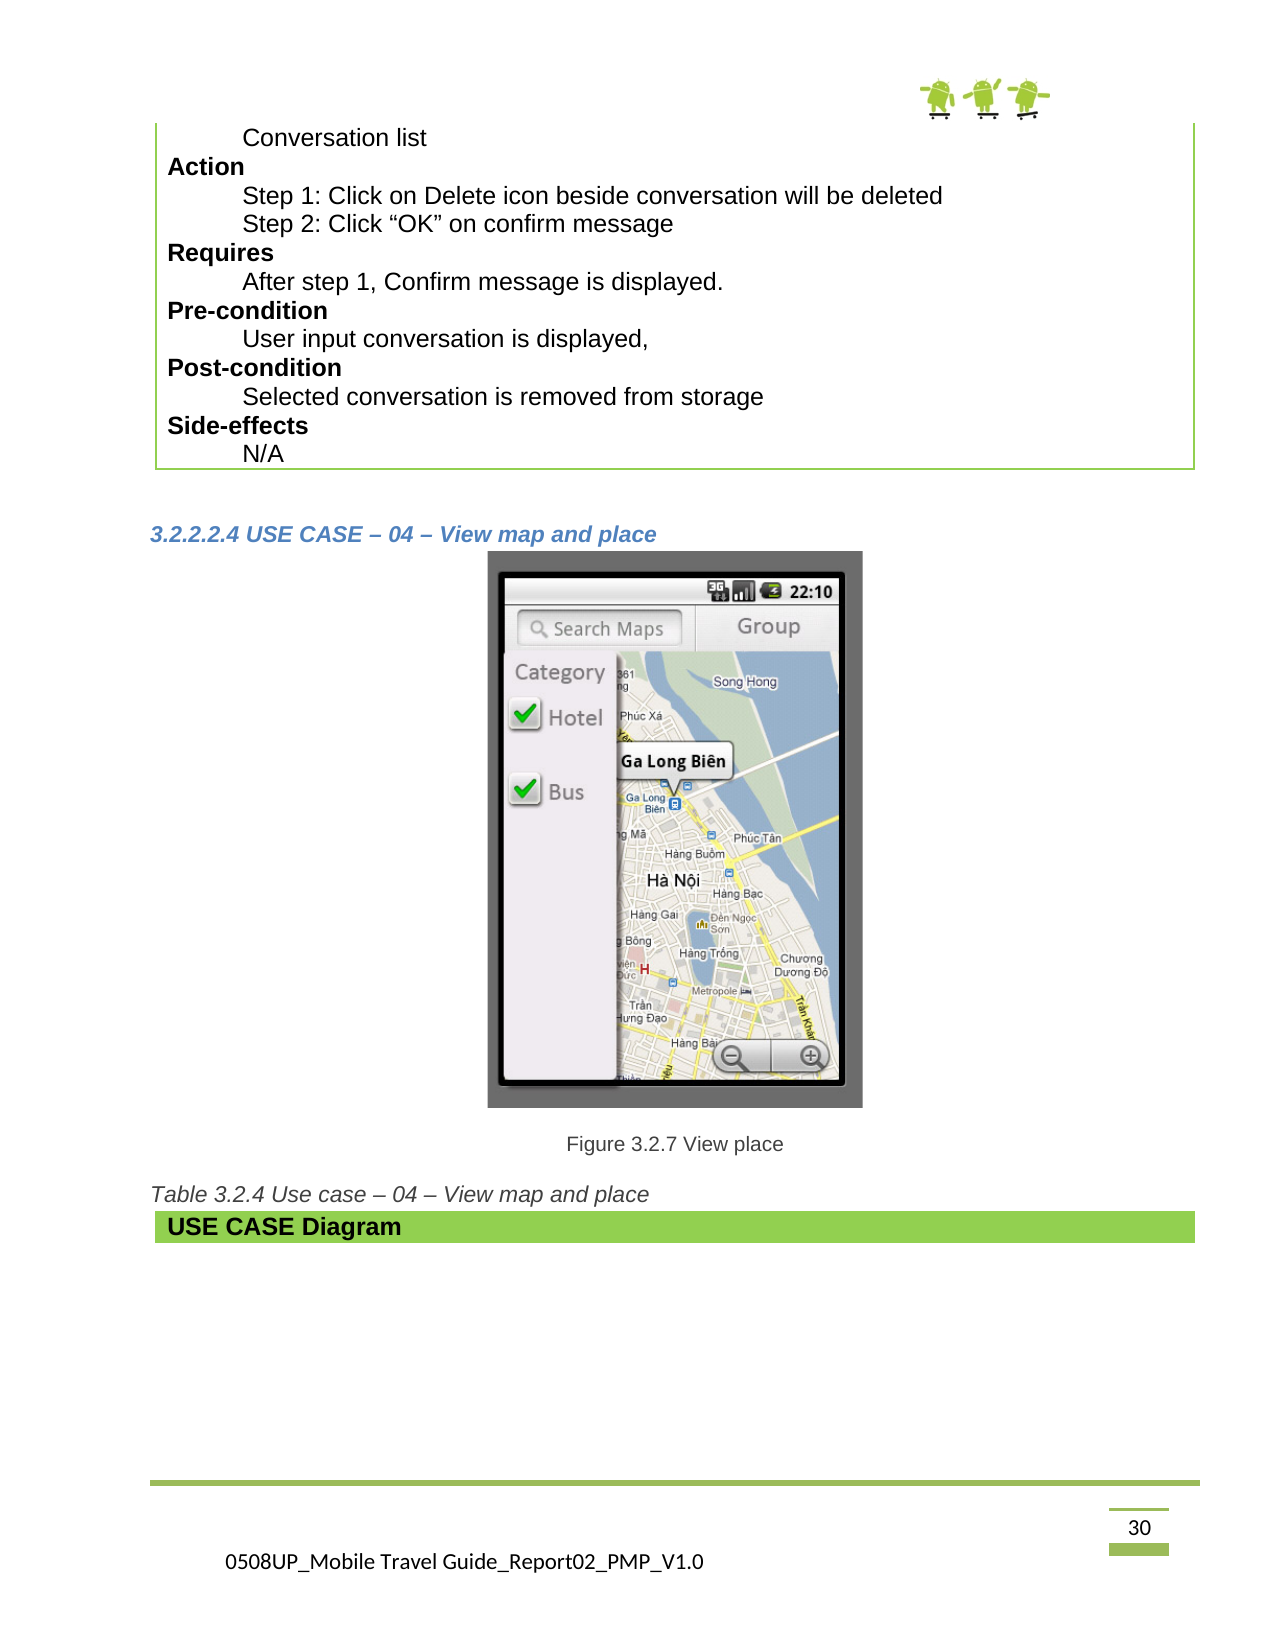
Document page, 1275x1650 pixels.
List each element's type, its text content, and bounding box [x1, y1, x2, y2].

table_cell Pre-condition User input conversation is displayed, [157, 296, 1193, 353]
table_cell Action Step 1: Click on Delete icon beside conversation will be deleted Step 2: Click “OK” on confirm message [157, 152, 1193, 238]
subtitle Table 3.2.4 Use case – 04 – View map and place [150, 1181, 1200, 1207]
picture [920, 75, 1050, 124]
table_cell Requires After step 1, Confirm message is displayed. [157, 238, 1193, 296]
subtitle 3.2.2.2.4 USE CASE – 04 – View map and place [150, 521, 1200, 547]
subtitle Figure 3.2.7 View place [150, 1132, 1200, 1156]
table_header USE CASE Diagram [157, 1212, 1193, 1241]
table_cell Post-condition Selected conversation is removed from storage [157, 353, 1193, 411]
picture [487, 551, 863, 1108]
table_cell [157, 123, 1193, 152]
table_cell Side-effects N/A [157, 411, 1193, 468]
